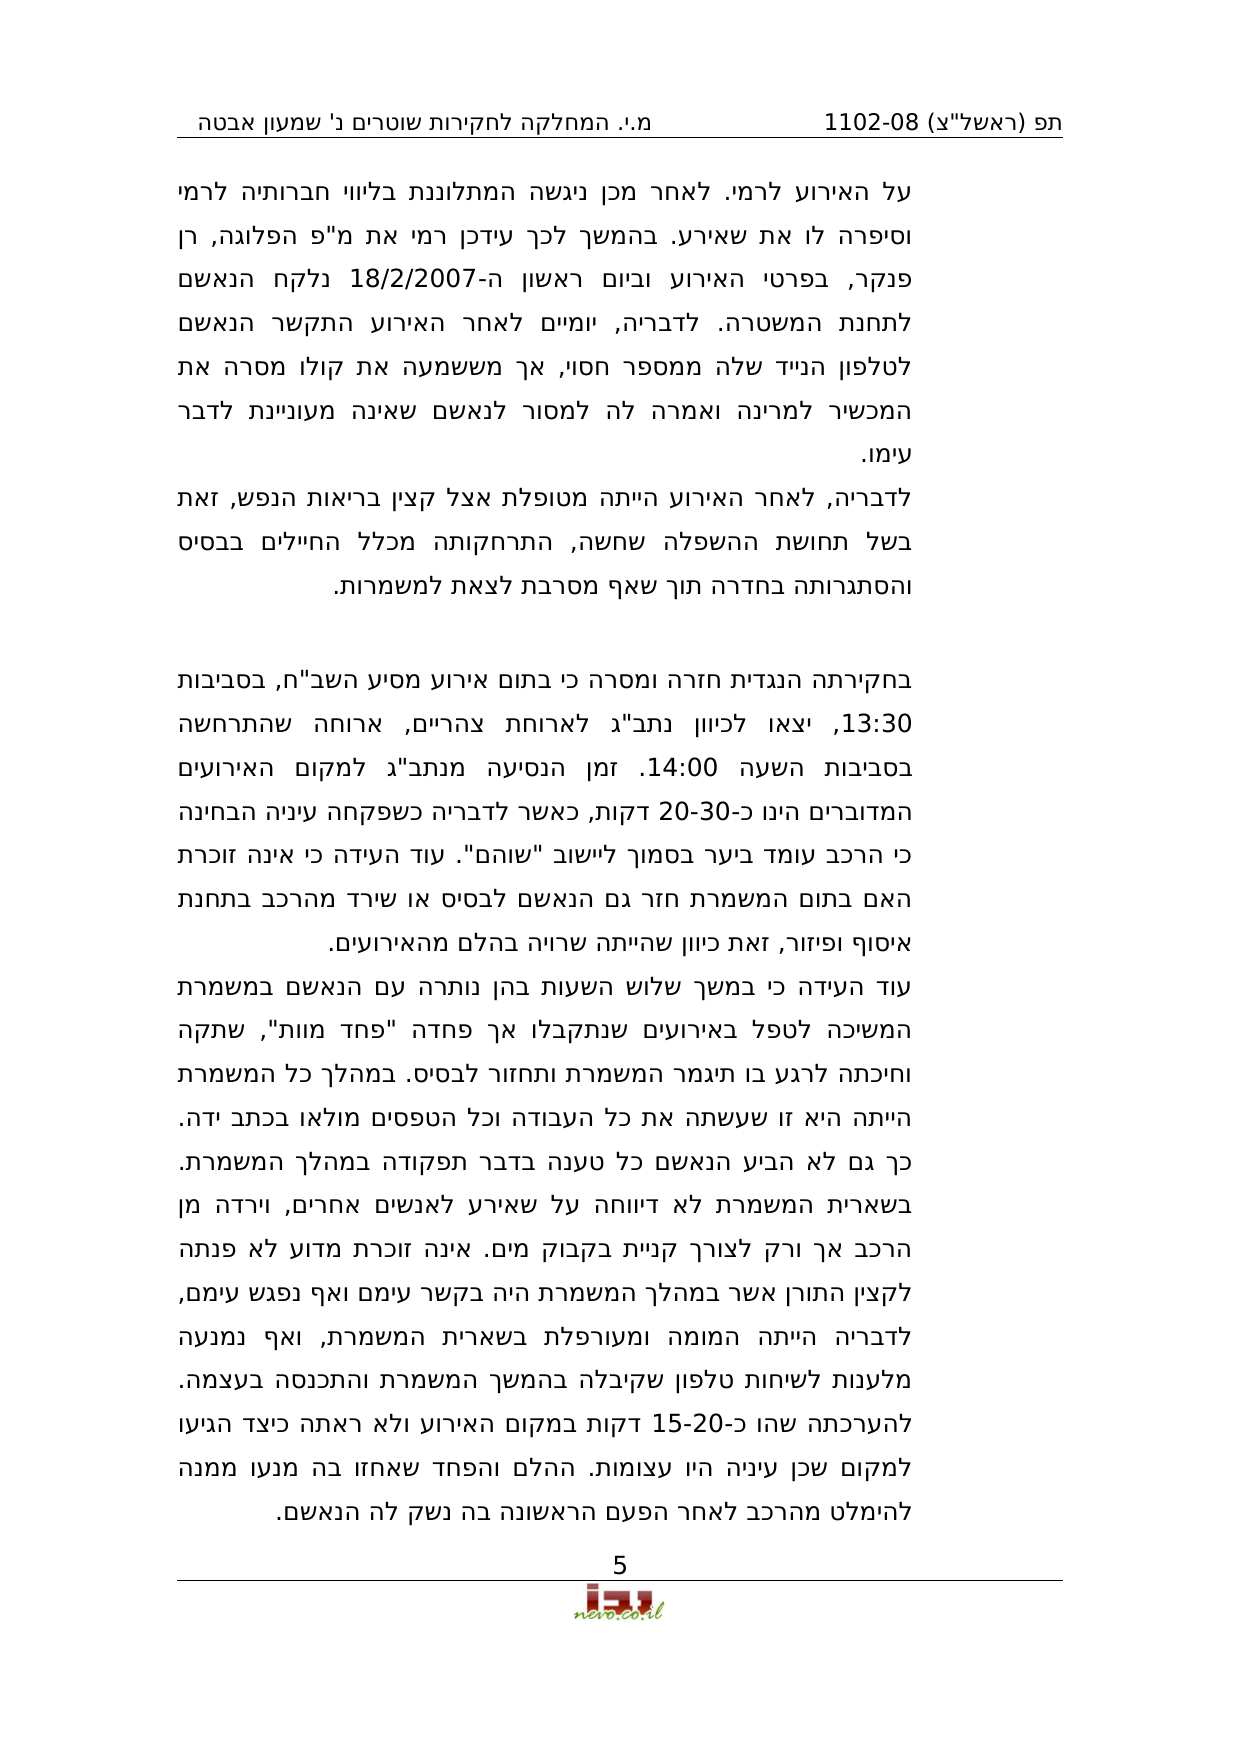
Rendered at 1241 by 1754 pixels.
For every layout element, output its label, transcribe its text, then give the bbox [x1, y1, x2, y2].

picture [574, 1583, 666, 1621]
text לדבריה, לאחר האירוע הייתה מטופלת אצל קצין בריאות הנפש, זאת בשל תחושת ההשפלה שחשה, התרחקותה מכלל החיילים בבסיס והסתגרותה בחדרה תוך שאף מסרבת לצאת למשמרות. [177, 483, 913, 600]
text בחקירתה הנגדית חזרה ומסרה כי בתום אירוע מסיע השב"ח, בסביבות 13:30, יצאו לכיוון נתב"ג לארוחת צהריים, ארוחה שהתרחשה בסביבות השעה 14:00. זמן הנסיעה מנתב"ג למקום האירועים המדוברים הינו כ-20-30 דקות, כאשר לדבריה כשפקחה עיניה הבחינה כי הרכב עומד ביער בסמוך ליישוב "שוהם". עוד העידה כי אינה זוכרת האם בתום המשמרת חזר גם הנאשם לבסיס או שירד מהרכב בתחנת איסוף ופיזור, זאת כיוון שהייתה שרויה בהלם מהאירועים. [177, 666, 913, 957]
text עוד העידה כי במשך שלוש השעות בהן נותרה עם הנאשם במשמרת המשיכה לטפל באירועים שנתקבלו אך פחדה "פחד מוות", שתקה וחיכתה לרגע בו תיגמר המשמרת ותחזור לבסיס. במהלך כל המשמרת הייתה היא זו שעשתה את כל העבודה וכל הטפסים מולאו בכתב ידה. כך גם לא הביע הנאשם כל טענה בדבר תפקודה במהלך המשמרת. בשארית המשמרת לא דיווחה על שאירע לאנשים אחרים, וירדה מן הרכב אך ורק לצורך קניית בקבוק מים. אינה זוכרת מדוע לא פנתה לקצין התורן אשר במהלך המשמרת היה בקשר עימם ואף נפגש עימם, לדבריה הייתה המומה ומעורפלת בשארית המשמרת, ואף נמנעה מלענות לשיחות טלפון שקיבלה בהמשך המשמרת והתכנסה בעצמה. להערכתה שהו כ-15-20 דקות במקום האירוע ולא ראתה כיצד הגיעו למקום שכן עיניה היו עצומות. ההלם והפחד שאחזו בה מנעו ממנה להימלט מהרכב לאחר הפעם הראשונה בה נשק לה הנאשם. [177, 972, 913, 1526]
